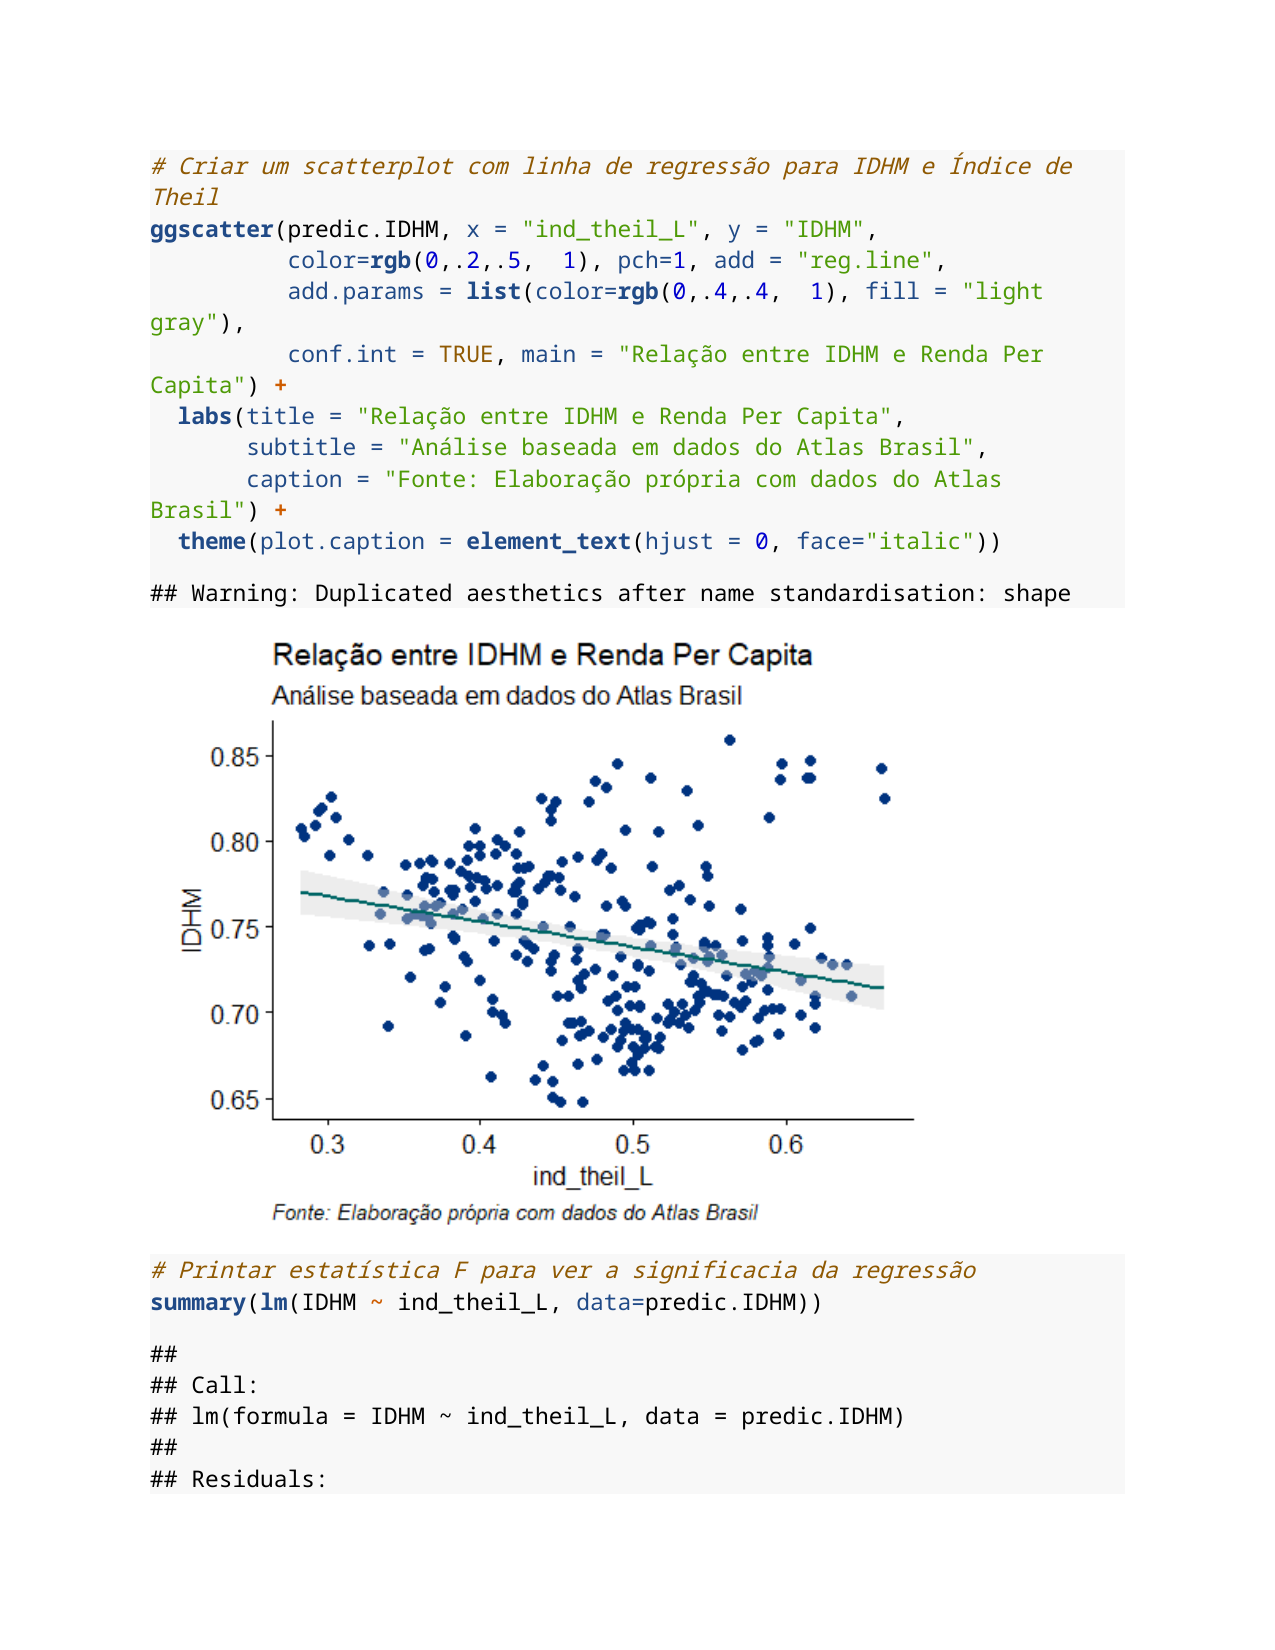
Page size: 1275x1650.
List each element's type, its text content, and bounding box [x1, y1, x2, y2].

picture [168, 629, 927, 1236]
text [150, 1338, 1125, 1494]
text ## Warning: Duplicated aesthetics after name standardisation: shape [150, 577, 1125, 608]
text # Printar estatística F para ver a significacia da regressão summary(lm(IDHM ~ ind_theil_L, data=predic.IDHM)) [824, 1254, 1125, 1317]
text # Criar um scatterplot com linha de regressão para IDHM e Índice de Theil ggscatter(predic.IDHM, x = "ind_theil_L", y = "IDHM", color=rgb(0,.2,.5, 1), pch=1, add = "reg.line", add.params = list(color=rgb(0,.4,.4, 1), fill = "light gray"), conf.int = TRUE, main = "Relação entre IDHM e Renda Per Capita") + labs(title = "Relação entre IDHM e Renda Per Capita", subtitle = "Análise baseada em dados do Atlas Brasil", caption = "Fonte: Elaboração própria com dados do Atlas Brasil") + theme(plot.caption = element_text(hjust = 0, face="italic")) [150, 150, 1125, 556]
